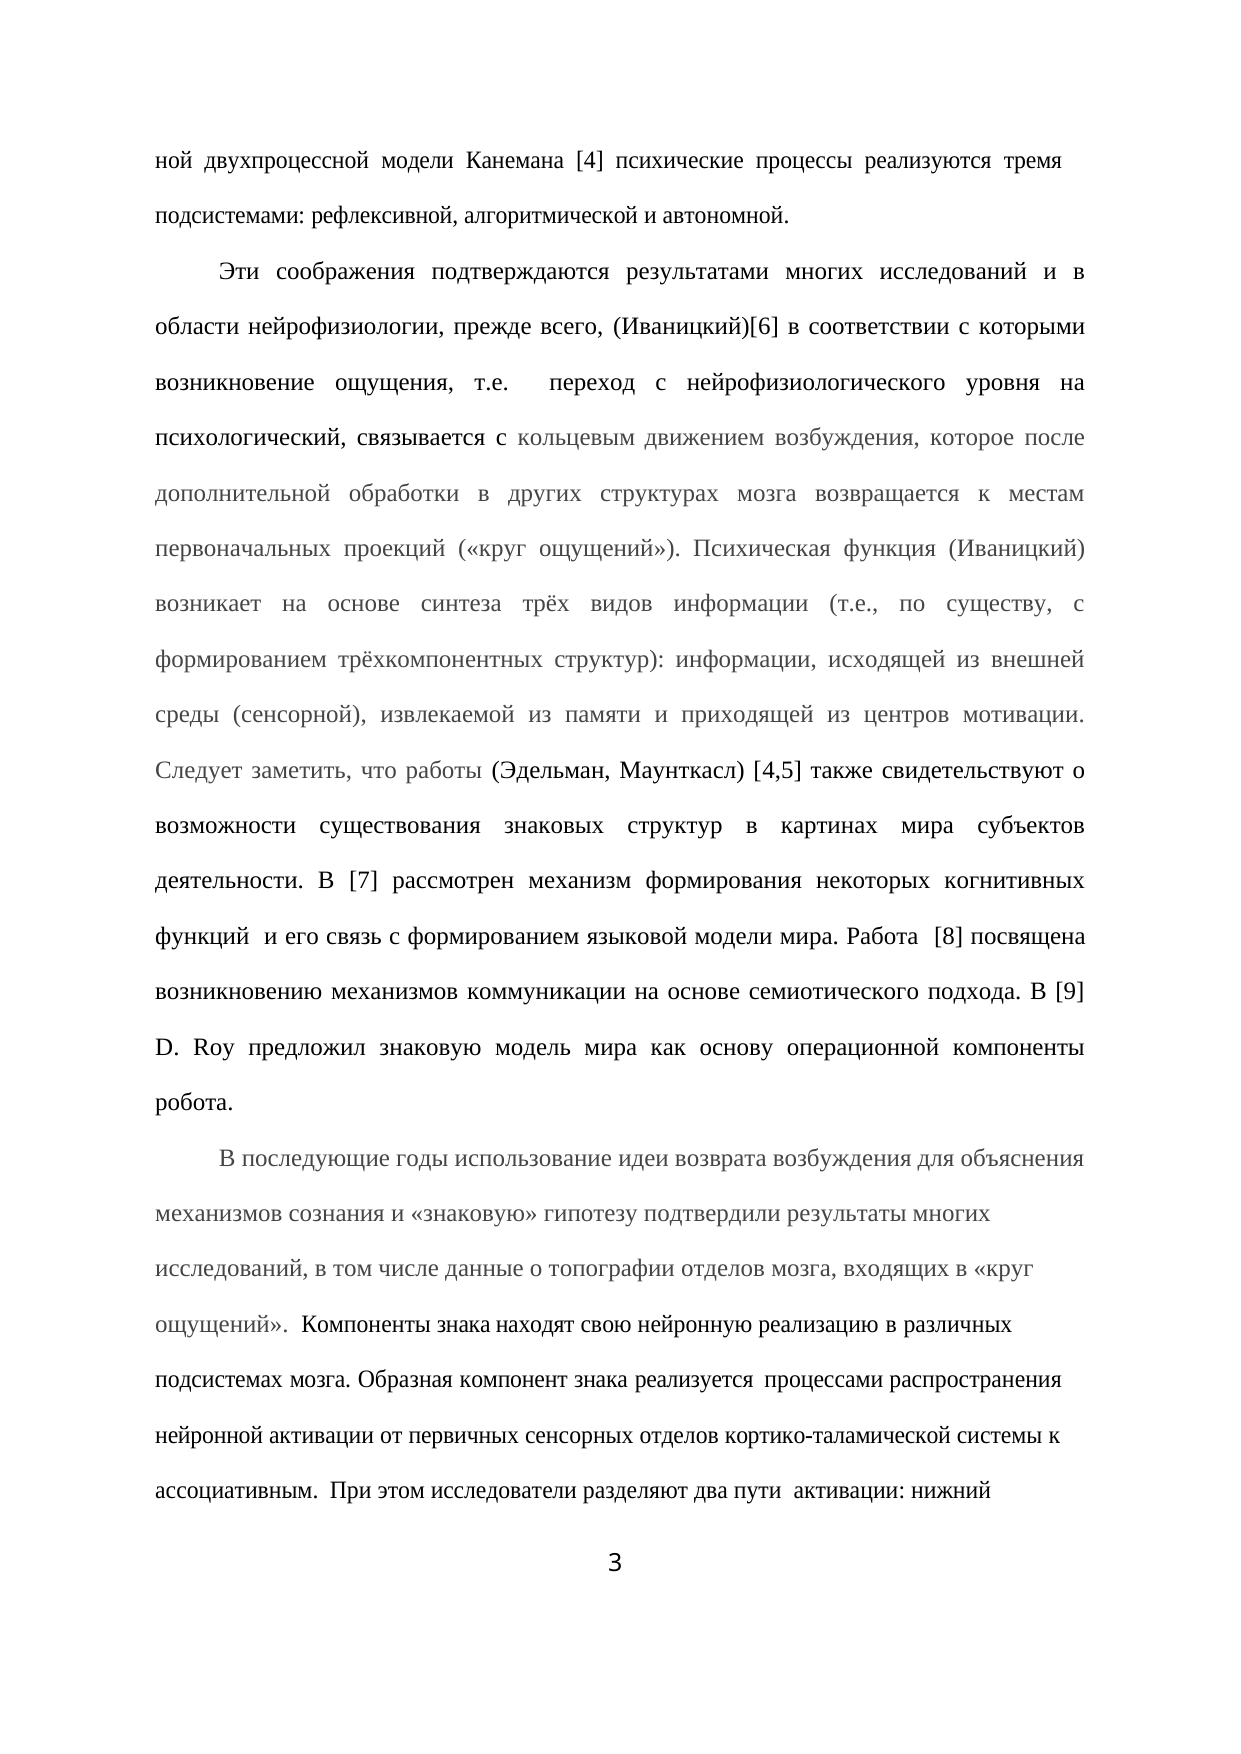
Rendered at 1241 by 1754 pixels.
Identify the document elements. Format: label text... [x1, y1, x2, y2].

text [155, 1143, 1085, 1504]
text ной двухпроцессной модели Канемана [4] психические процессы реализуются тремя подсистемами: рефлексивной, алгоритмической и автономной. [155, 145, 1062, 229]
text Эти соображения подтверждаются результатами многих исследований и в области нейрофизиологии, прежде всего, (Иваницкий)[6] в соответствии с которыми возникновение ощущения, т.е. переход с нейрофизиологического уровня на психологический, связывается с кольцевым движением возбуждения, которое после дополнительной обработки в других структурах мозга возвращается к местам первоначальных проекций («круг ощущений»). Психическая функция (Иваницкий) возникает на основе синтеза трёх видов информации (т.е., по существу, с формированием трёхкомпонентных структур): информации, исходящей из внешней среды (сенсорной), извлекаемой из памяти и приходящей из центров мотивации. Следует заметить, что работы (Эдельман, Маунткасл) [4,5] также свидетельствуют о возможности существования знаковых структур в картинах мира субъектов деятельности. В [7] рассмотрен механизм формирования некоторых когнитивных функций и его связь с формированием языковой модели мира. Работа [8] посвящена возникновению механизмов коммуникации на основе семиотического подхода. В [9] D. Roy предложил знаковую модель мира как основу операционной компоненты робота. [155, 256, 1086, 1116]
